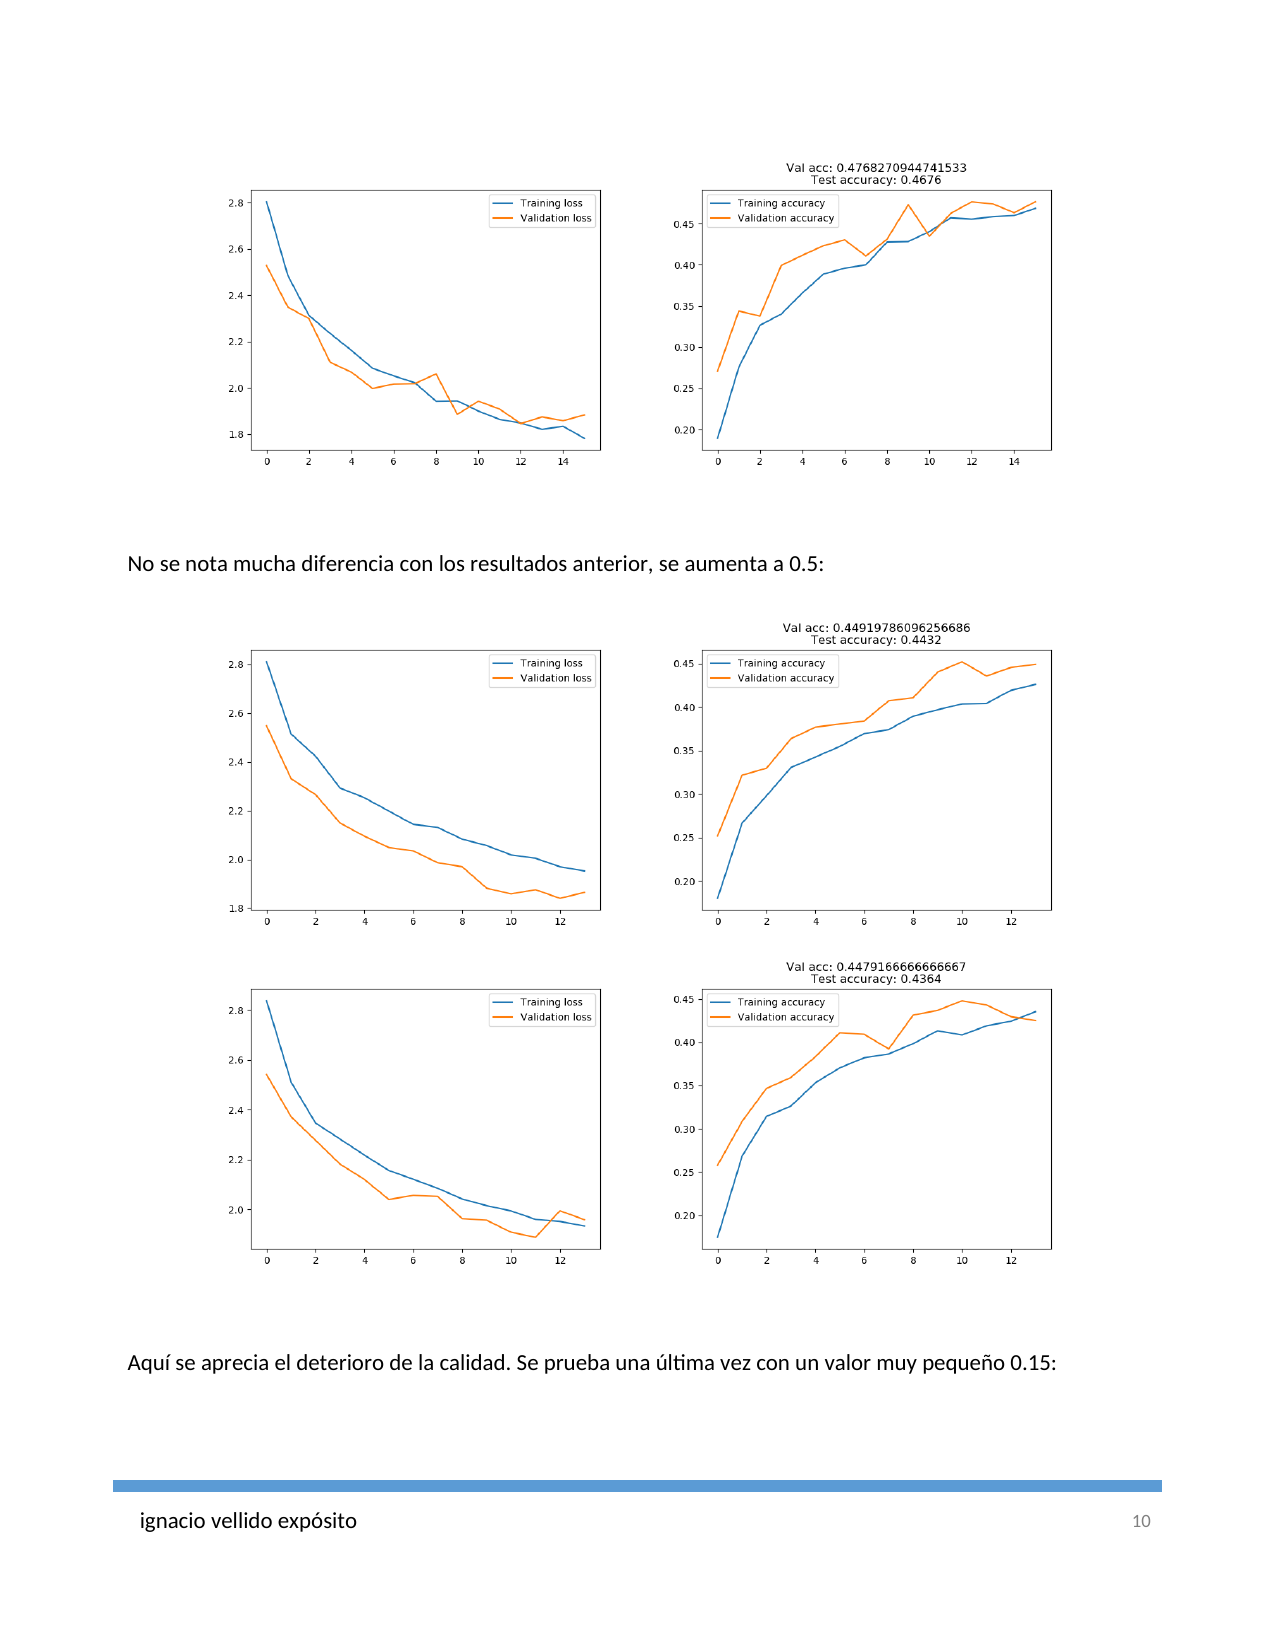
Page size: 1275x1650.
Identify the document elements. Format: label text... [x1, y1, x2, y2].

picture [194, 948, 1096, 1286]
picture [194, 609, 1096, 947]
text No se nota mucha diferencia con los resultados anterior, se aumenta a 0.5: [112, 549, 1162, 577]
picture [194, 149, 1096, 487]
text Aquí se aprecia el deterioro de la calidad. Se prueba una última vez con un valor muy pequeño 0.15: [112, 1348, 1162, 1376]
